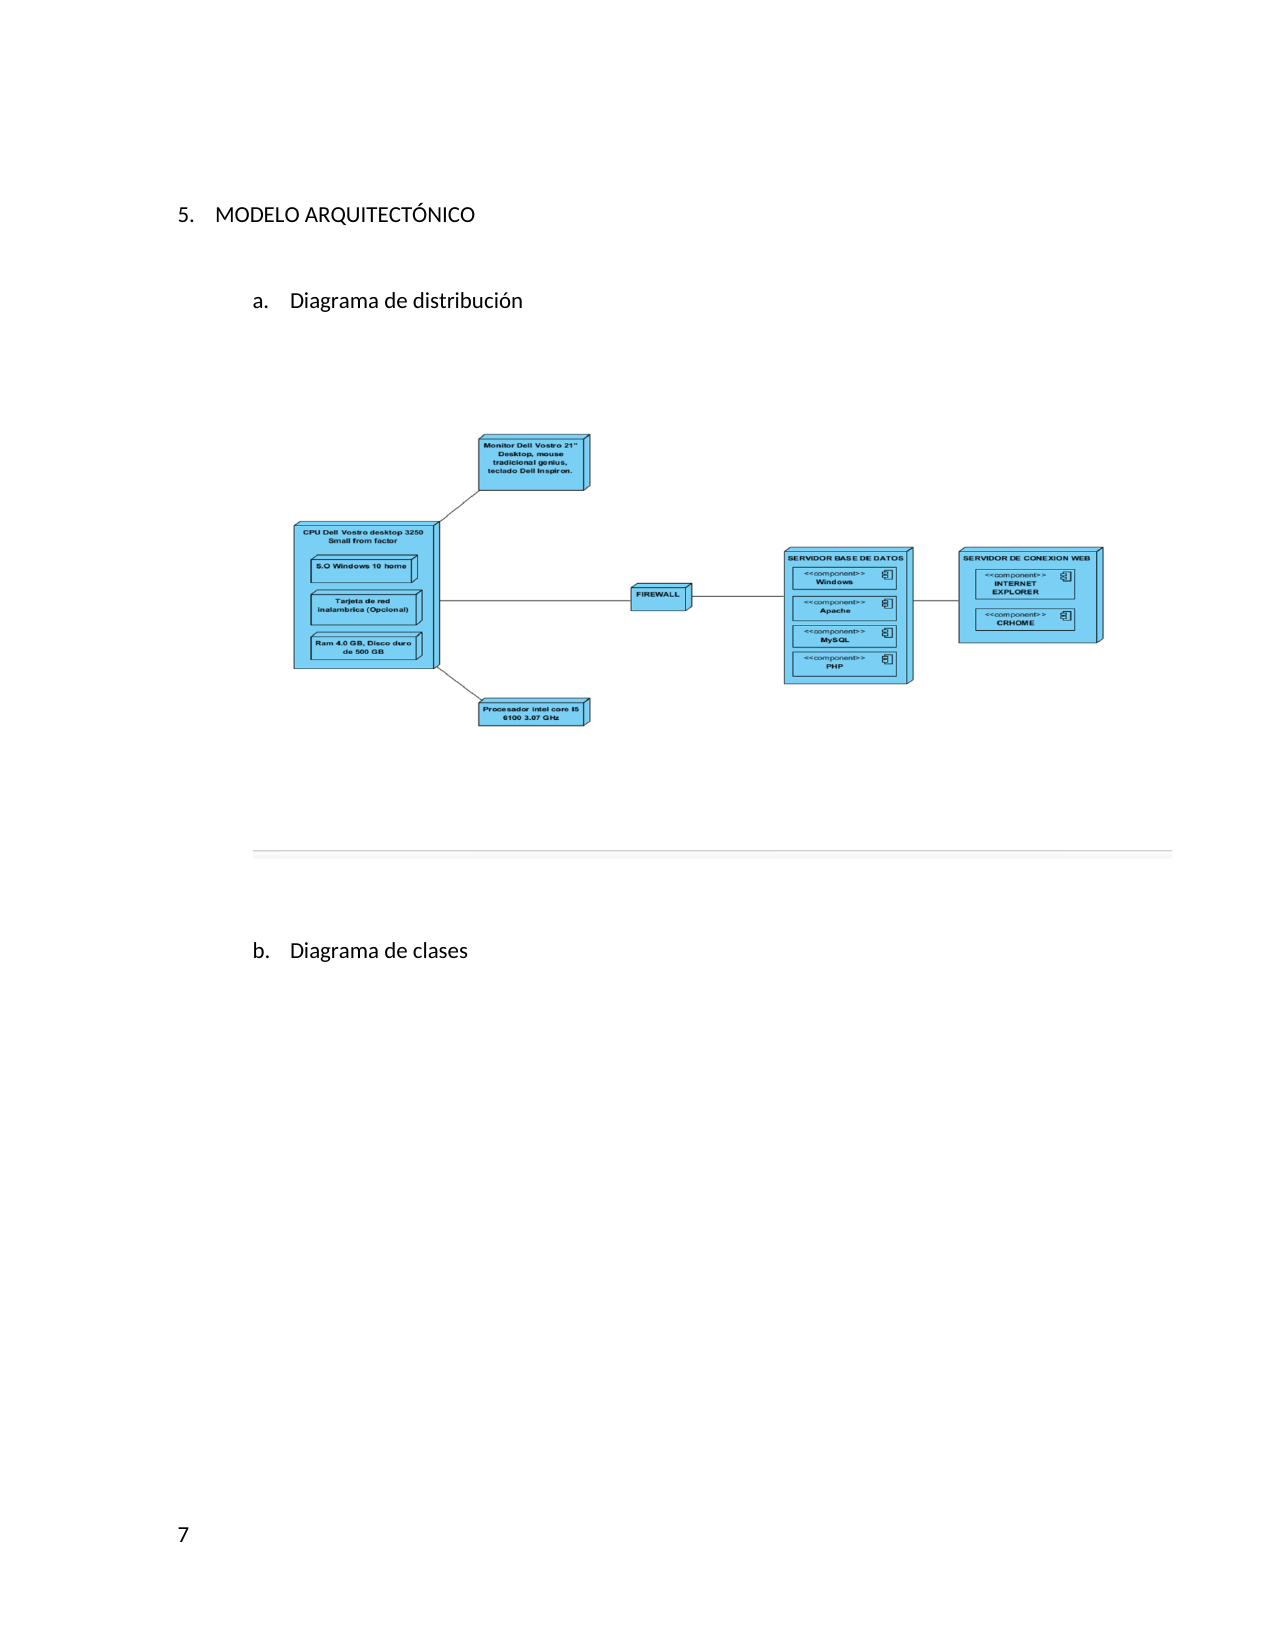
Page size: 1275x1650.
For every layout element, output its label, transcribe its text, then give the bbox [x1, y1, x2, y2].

list Diagrama de clases [252, 937, 1098, 964]
picture [252, 371, 1173, 859]
list Diagrama de distribución [252, 286, 1098, 314]
list MODELO ARQUITECTÓNICO [177, 201, 1098, 229]
